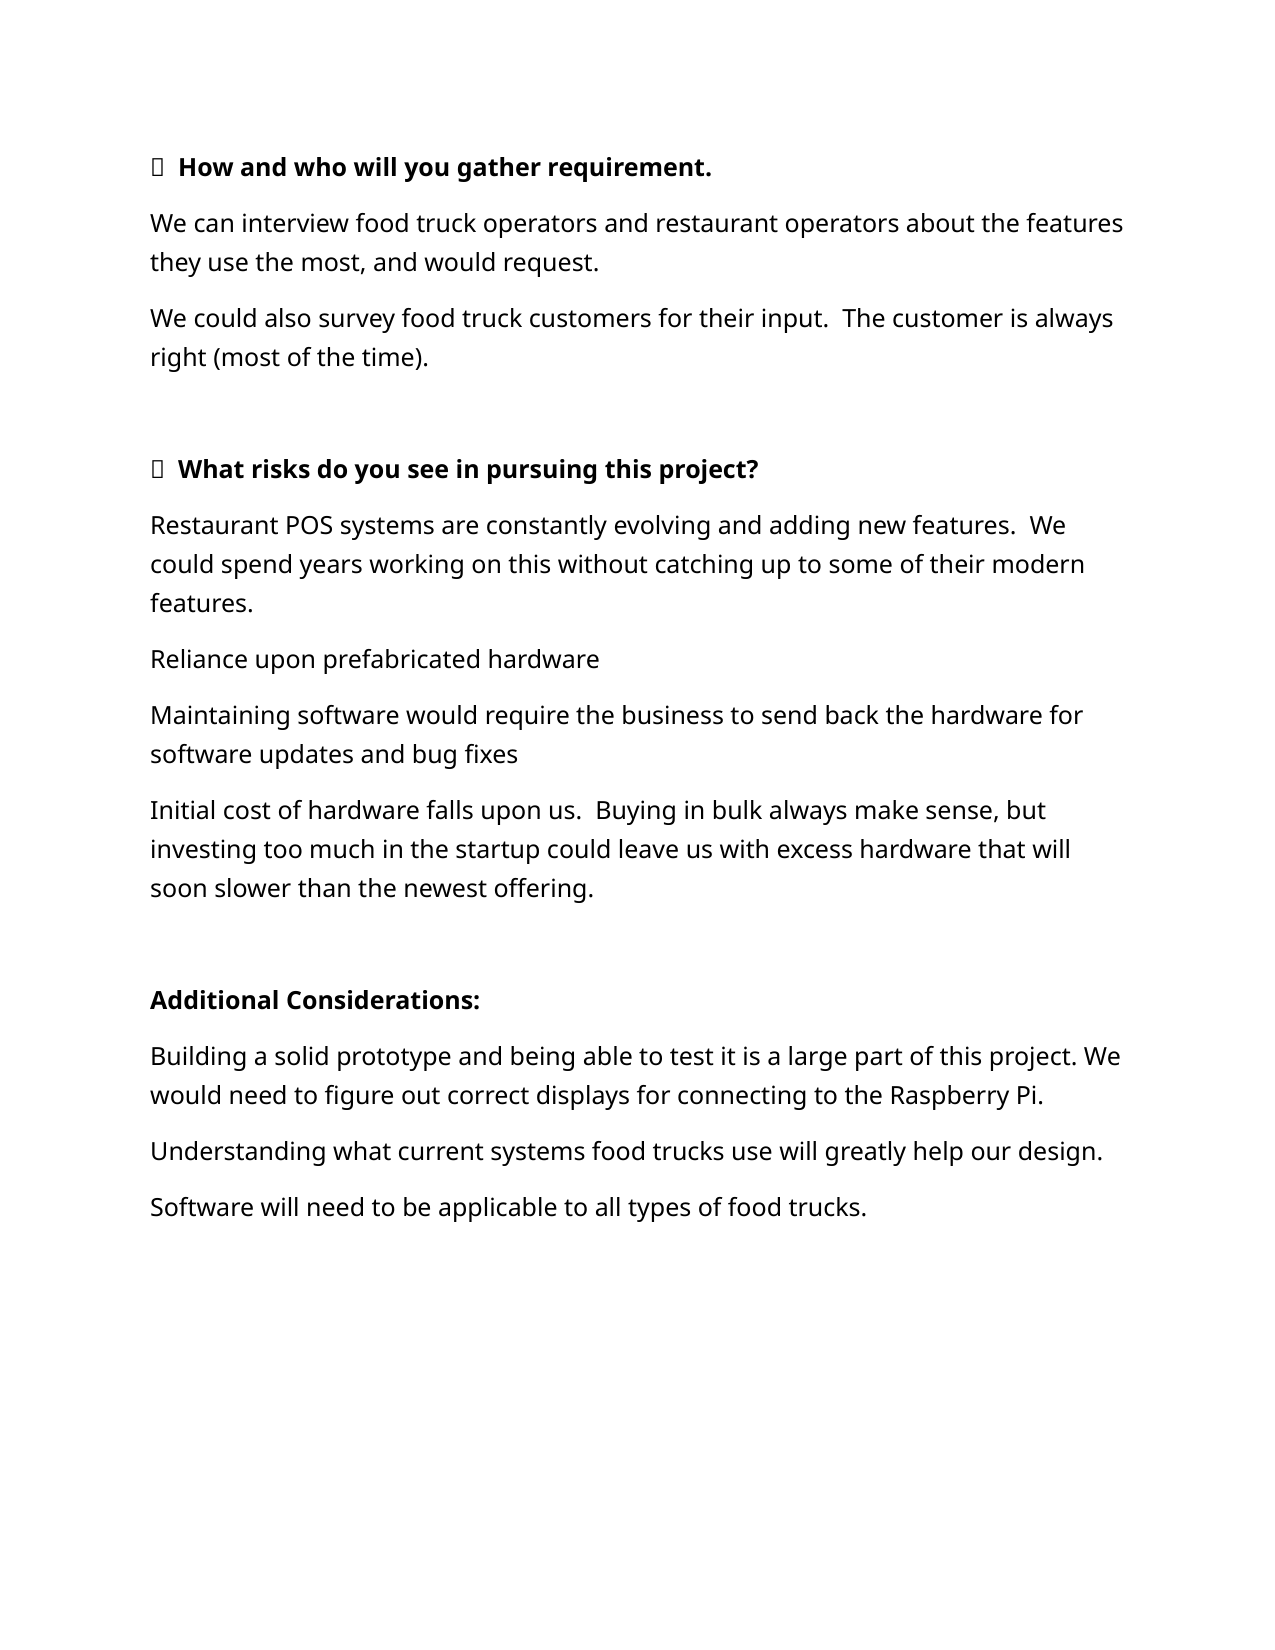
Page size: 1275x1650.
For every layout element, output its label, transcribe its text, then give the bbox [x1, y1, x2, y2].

text  What risks do you see in pursuing this project? [150, 452, 1125, 486]
text  How and who will you gather requirement. [150, 150, 1125, 184]
text Reliance upon prefabricated hardware [150, 642, 1125, 676]
text Understanding what current systems food trucks use will greatly help our design. [150, 1133, 1125, 1167]
text Software will need to be applicable to all types of food trucks. [150, 1189, 1125, 1223]
text Maintaining software would require the business to send back the hardware for software updates and bug fixes [150, 697, 1125, 771]
text Additional Considerations: [150, 982, 1125, 1017]
text Restaurant POS systems are constantly evolving and adding new features. We could spend years working on this without catching up to some of their modern features. [150, 507, 1125, 620]
text Initial cost of hardware falls upon us. Buying in bulk always make sense, but investing too much in the startup could leave us with excess hardware that will soon slower than the newest offering. [150, 792, 1125, 905]
text Building a solid prototype and being able to test it is a large part of this project. We would need to figure out correct displays for connecting to the Raspberry Pi. [150, 1038, 1125, 1112]
text We could also survey food truck customers for their input. The customer is always right (most of the time). [150, 301, 1125, 374]
text We can interview food truck operators and restaurant operators about the features they use the most, and would request. [150, 206, 1125, 279]
